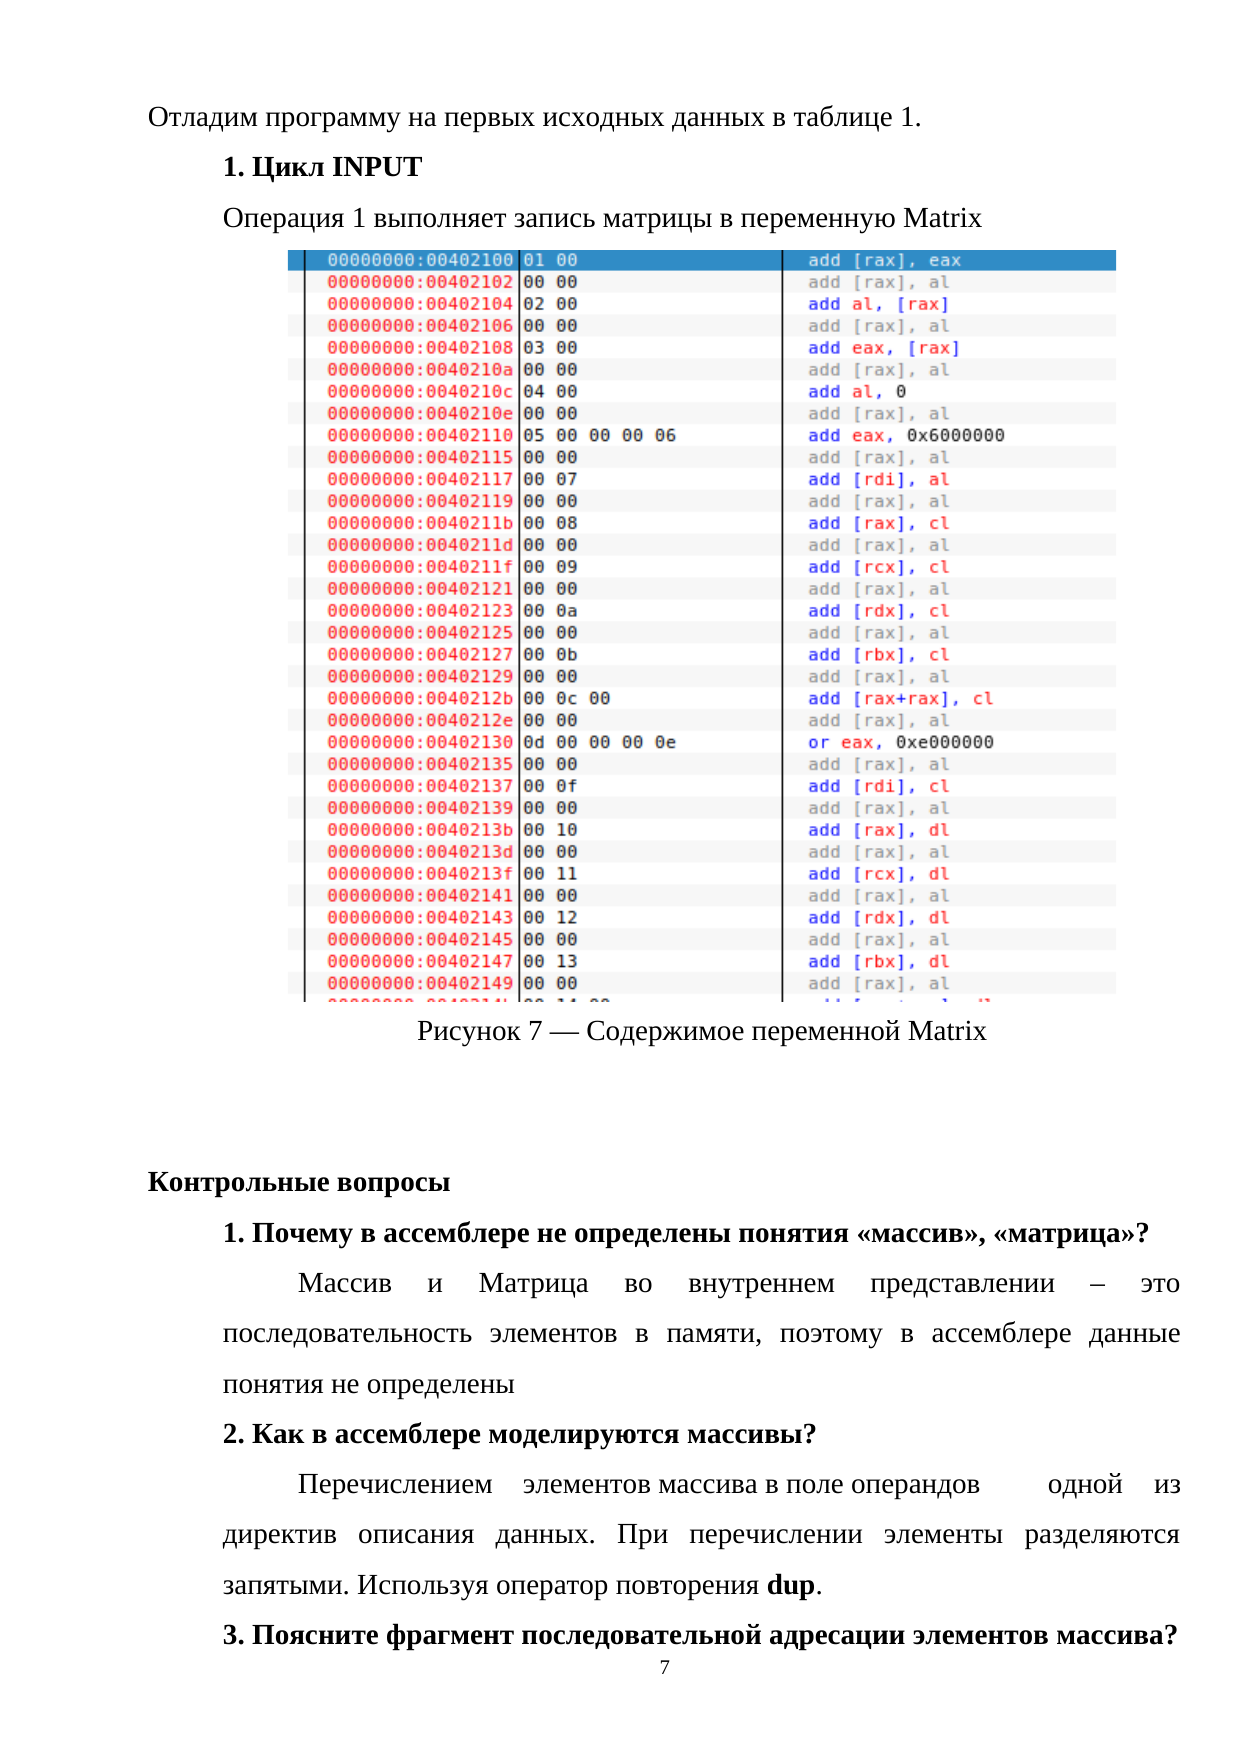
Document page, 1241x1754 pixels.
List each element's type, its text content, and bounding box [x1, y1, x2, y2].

text 1. Почему в ассемблере не определены понятия «массив», «матрица»? [223, 1215, 1181, 1248]
text Массив и Матрица во внутреннем представлении – это последовательность элементов в памяти, поэтому в ассемблере данные понятия не определены [223, 1265, 1181, 1399]
text 3. Поясните фрагмент последовательной адресации элементов массива? [223, 1617, 1181, 1651]
text Отладим программу на первых исходных данных в таблице 1. [148, 99, 1181, 133]
text 1. Цикл INPUT [148, 149, 1181, 183]
text 2. Как в ассемблере моделируются массивы? [223, 1416, 1181, 1449]
text Перечислением элементов массива в поле операндов одной из директив описания данных. При перечислении элементы разделяются запятыми. Используя оператор повторения dup. [223, 1466, 1181, 1601]
text Контрольные вопросы [148, 1164, 1181, 1198]
picture [287, 250, 1117, 1002]
text Операция 1 выполняет запись матрицы в переменную Matrix [148, 200, 1181, 233]
text Рисунок 7 — Содержимое переменной Matrix [148, 1013, 1181, 1047]
